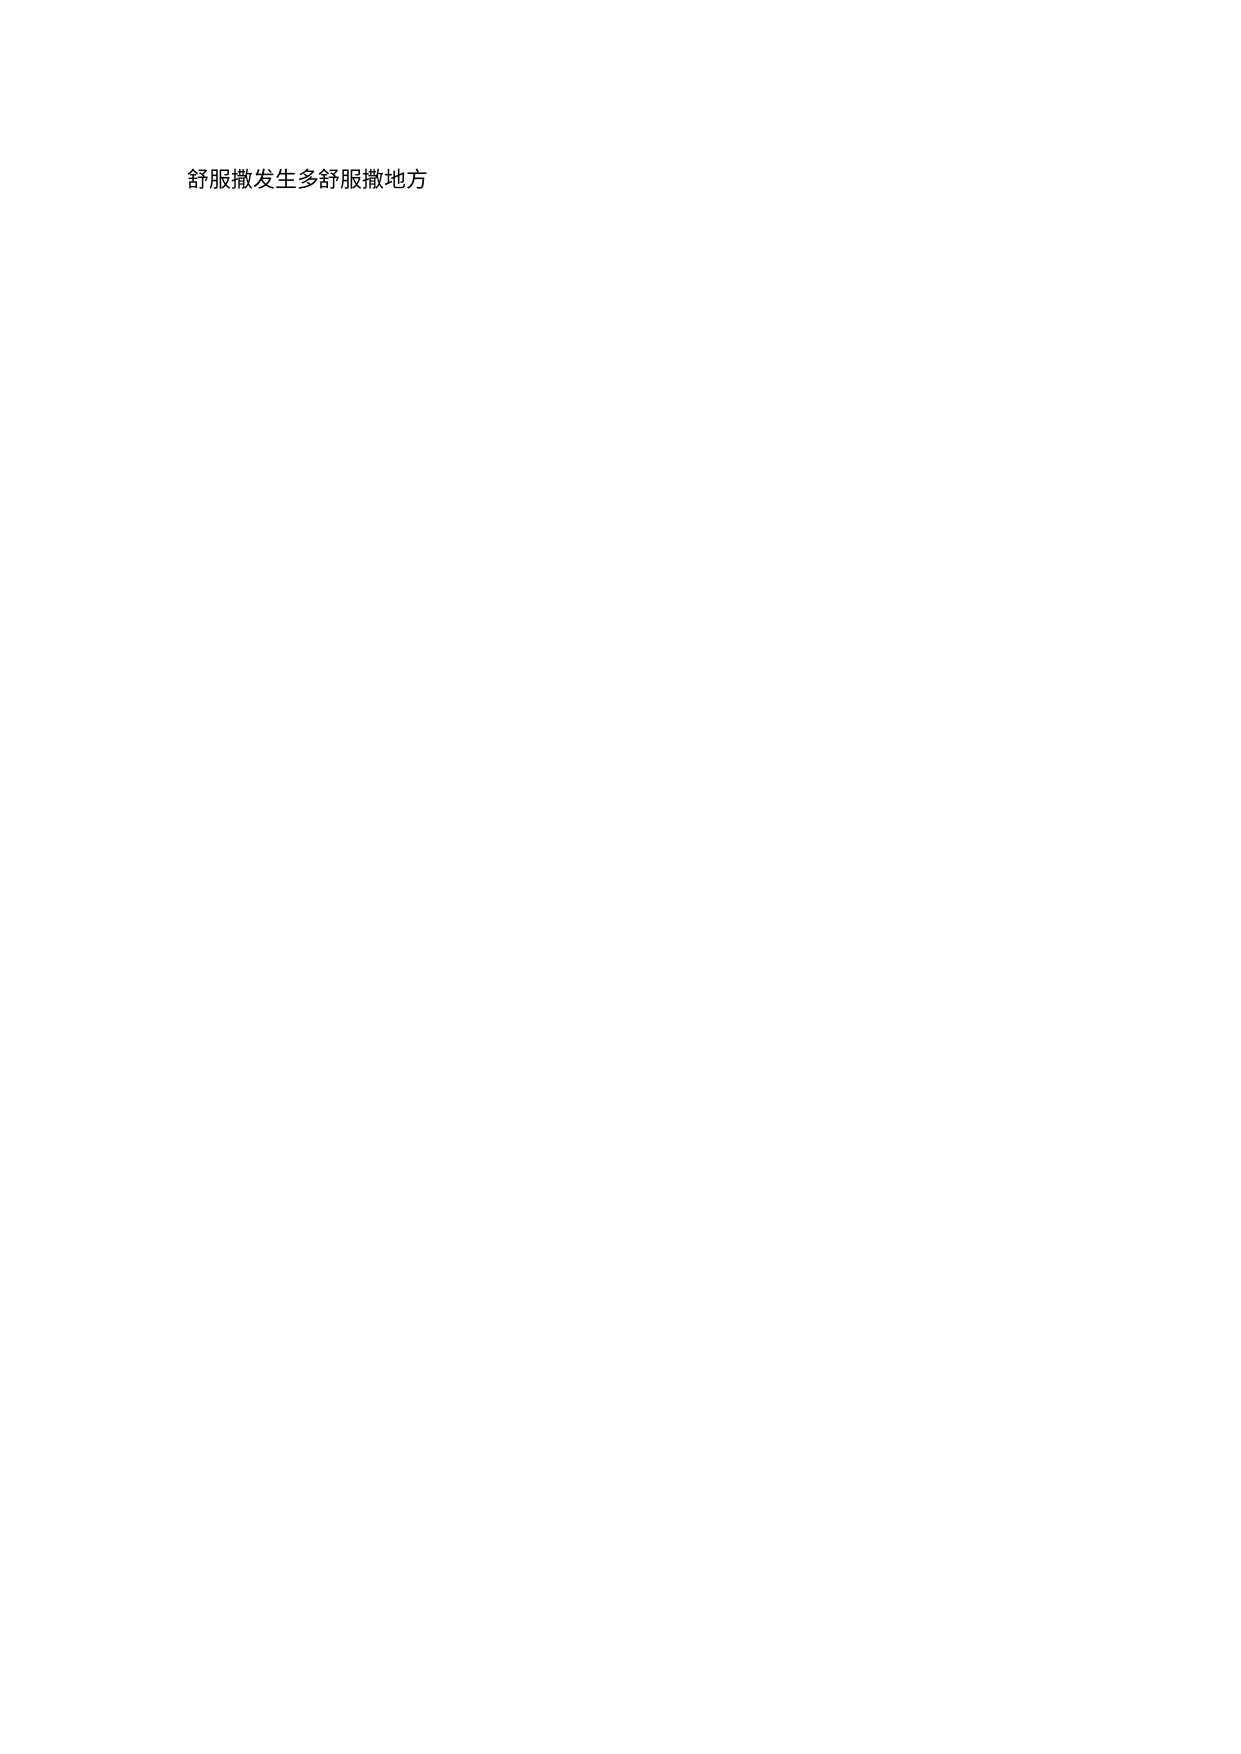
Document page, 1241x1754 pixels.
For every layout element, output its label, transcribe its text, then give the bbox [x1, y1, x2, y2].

text 舒服撒发生多舒服撒地方 [187, 162, 1053, 194]
